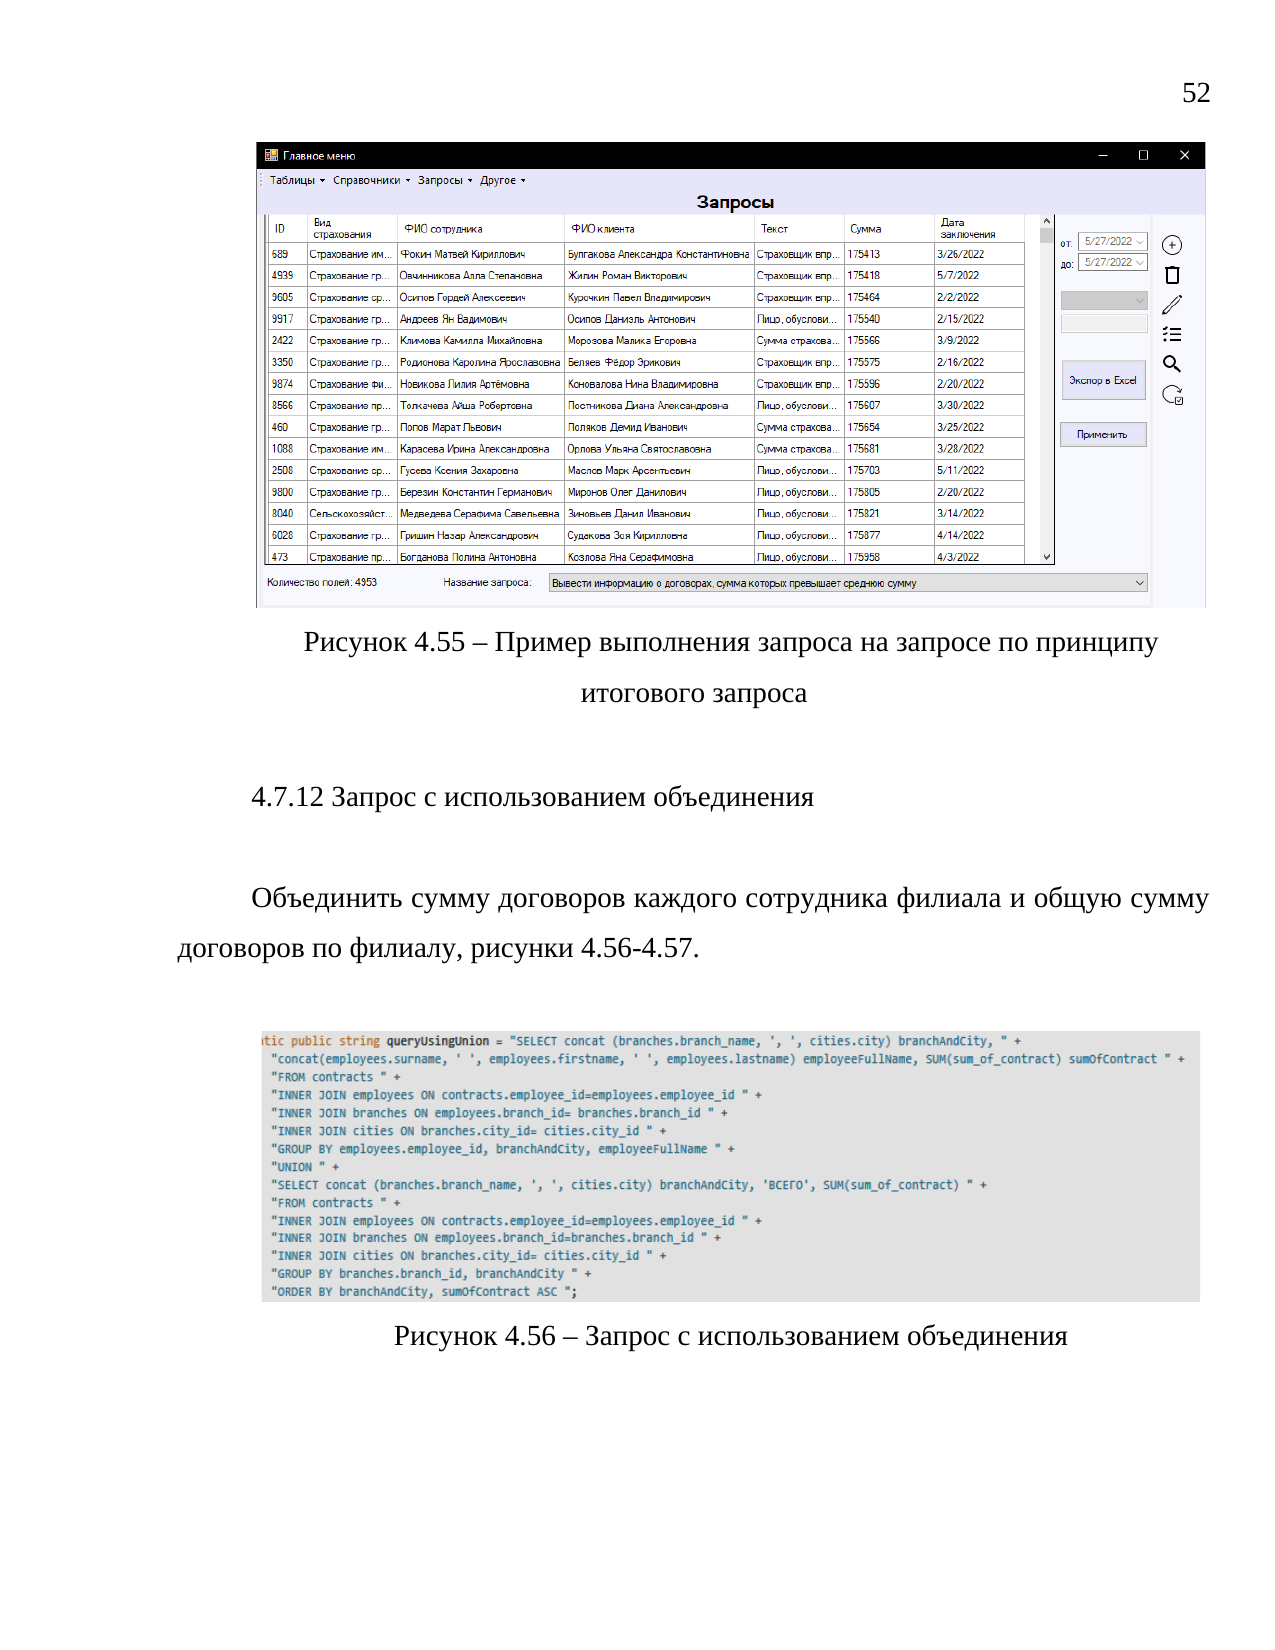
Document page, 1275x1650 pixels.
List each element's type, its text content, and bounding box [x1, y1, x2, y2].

picture [256, 142, 1206, 608]
text Рисунок 4.56 – Запрос с использованием объединения [177, 1318, 1211, 1352]
text Объединить сумму договоров каждого сотрудника филиала и общую сумму договоров по филиалу, рисунки 4.56-4.57. [177, 880, 1211, 964]
text Рисунок 4.55 – Пример выполнения запроса на запросе по принципу итогового запроса [177, 624, 1211, 708]
subtitle 4.7.12 Запрос с использованием объединения [177, 779, 1186, 813]
picture [261, 1031, 1201, 1302]
